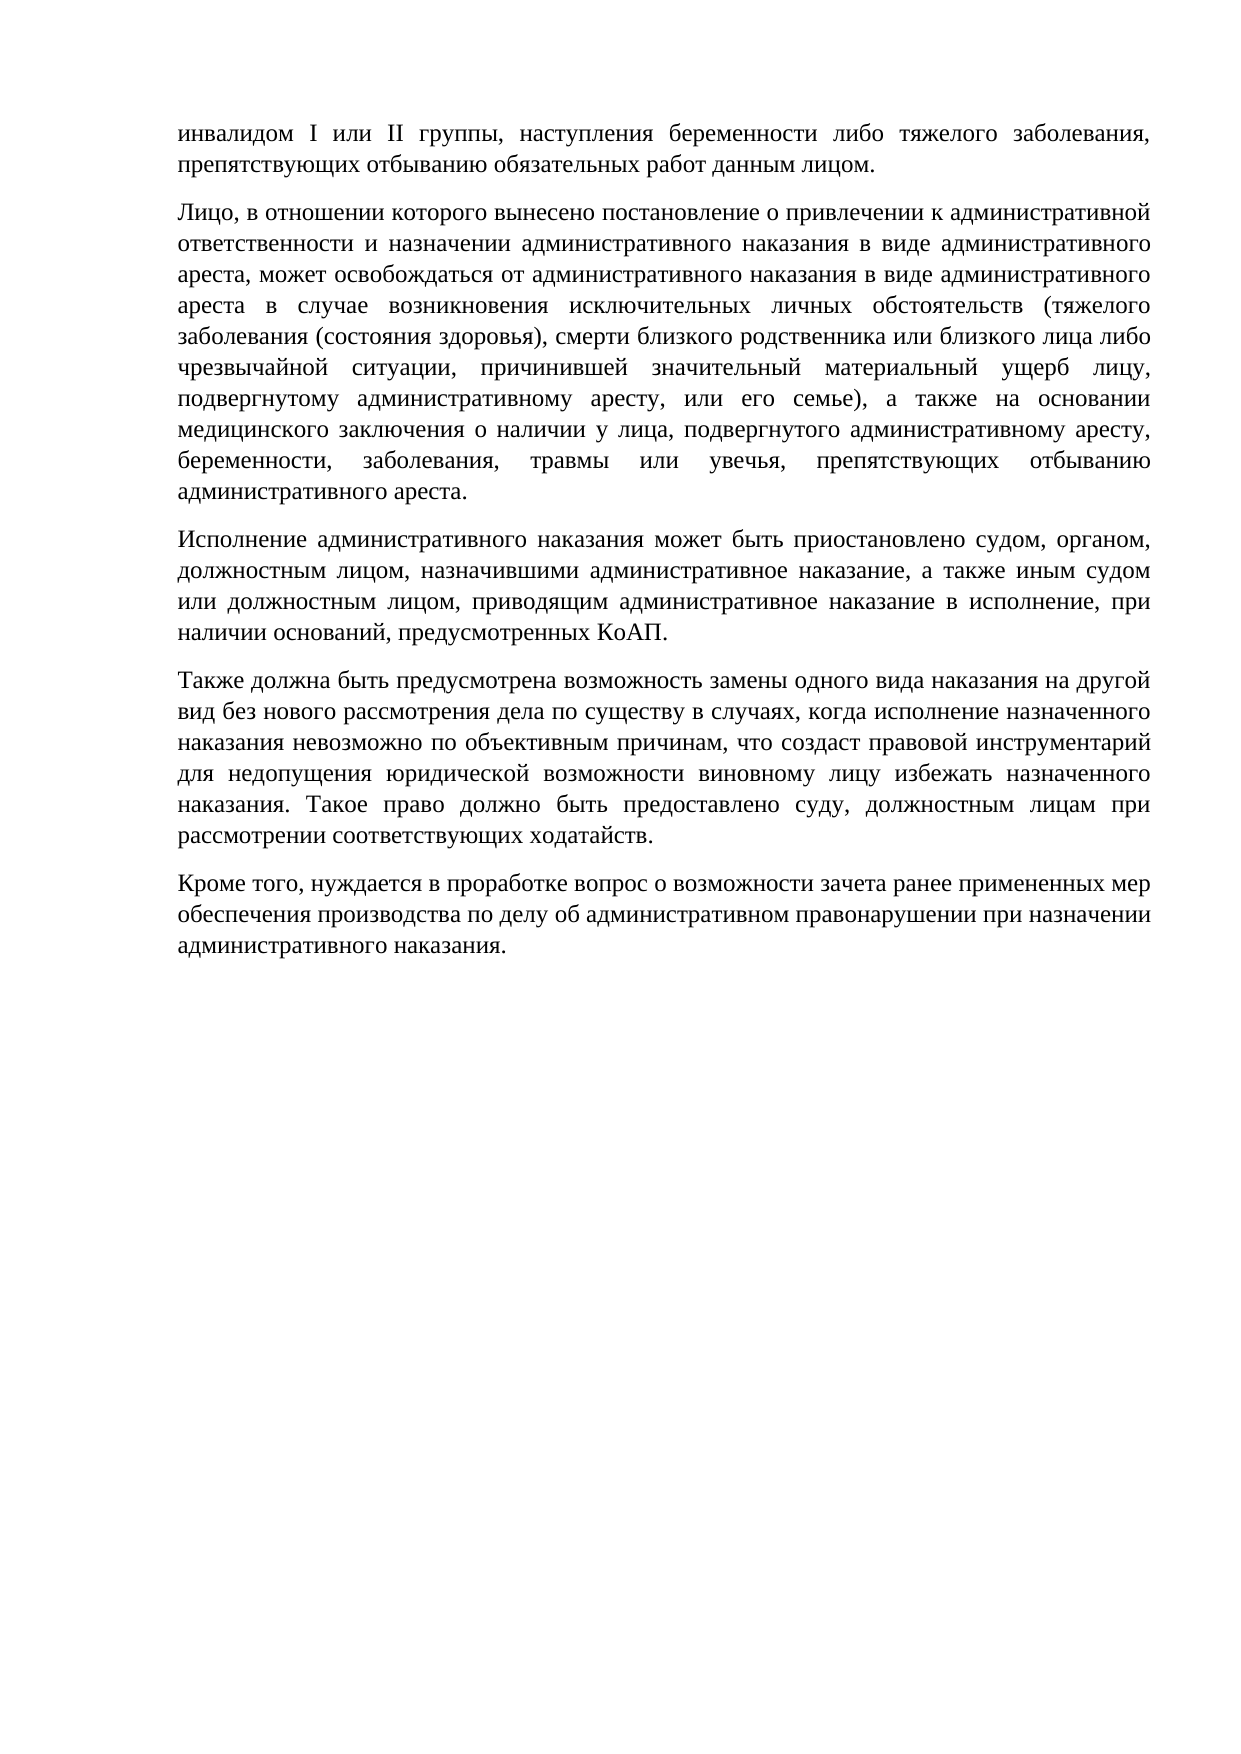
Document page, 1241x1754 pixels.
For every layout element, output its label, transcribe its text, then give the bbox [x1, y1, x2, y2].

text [177, 118, 1152, 178]
text Также должна быть предусмотрена возможность замены одного вида наказания на другой вид без нового рассмотрения дела по существу в случаях, когда исполнение назначенного наказания невозможно по объективным причинам, что создаст правовой инструментарий для недопущения юридической возможности виновному лицу избежать назначенного наказания. Такое право должно быть предоставлено суду, должностным лицам при рассмотрении соответствующих ходатайств. [177, 665, 1152, 849]
text Исполнение административного наказания может быть приостановлено судом, органом, должностным лицом, назначившими административное наказание, а также иным судом или должностным лицом, приводящим административное наказание в исполнение, при наличии оснований, предусмотренных КоАП. [177, 524, 1152, 646]
text Лицо, в отношении которого вынесено постановление о привлечении к административной ответственности и назначении административного наказания в виде административного ареста, может освобождаться от административного наказания в виде административного ареста в случае возникновения исключительных личных обстоятельств (тяжелого заболевания (состояния здоровья), смерти близкого родственника или близкого лица либо чрезвычайной ситуации, причинившей значительный материальный ущерб лицу, подвергнутому административному аресту, или его семье), а также на основании медицинского заключения о наличии у лица, подвергнутого административному аресту, беременности, заболевания, травмы или увечья, препятствующих отбыванию административного ареста. [177, 197, 1152, 505]
text Кроме того, нуждается в проработке вопрос о возможности зачета ранее примененных мер обеспечения производства по делу об административном правонарушении при назначении административного наказания. [177, 868, 1152, 958]
